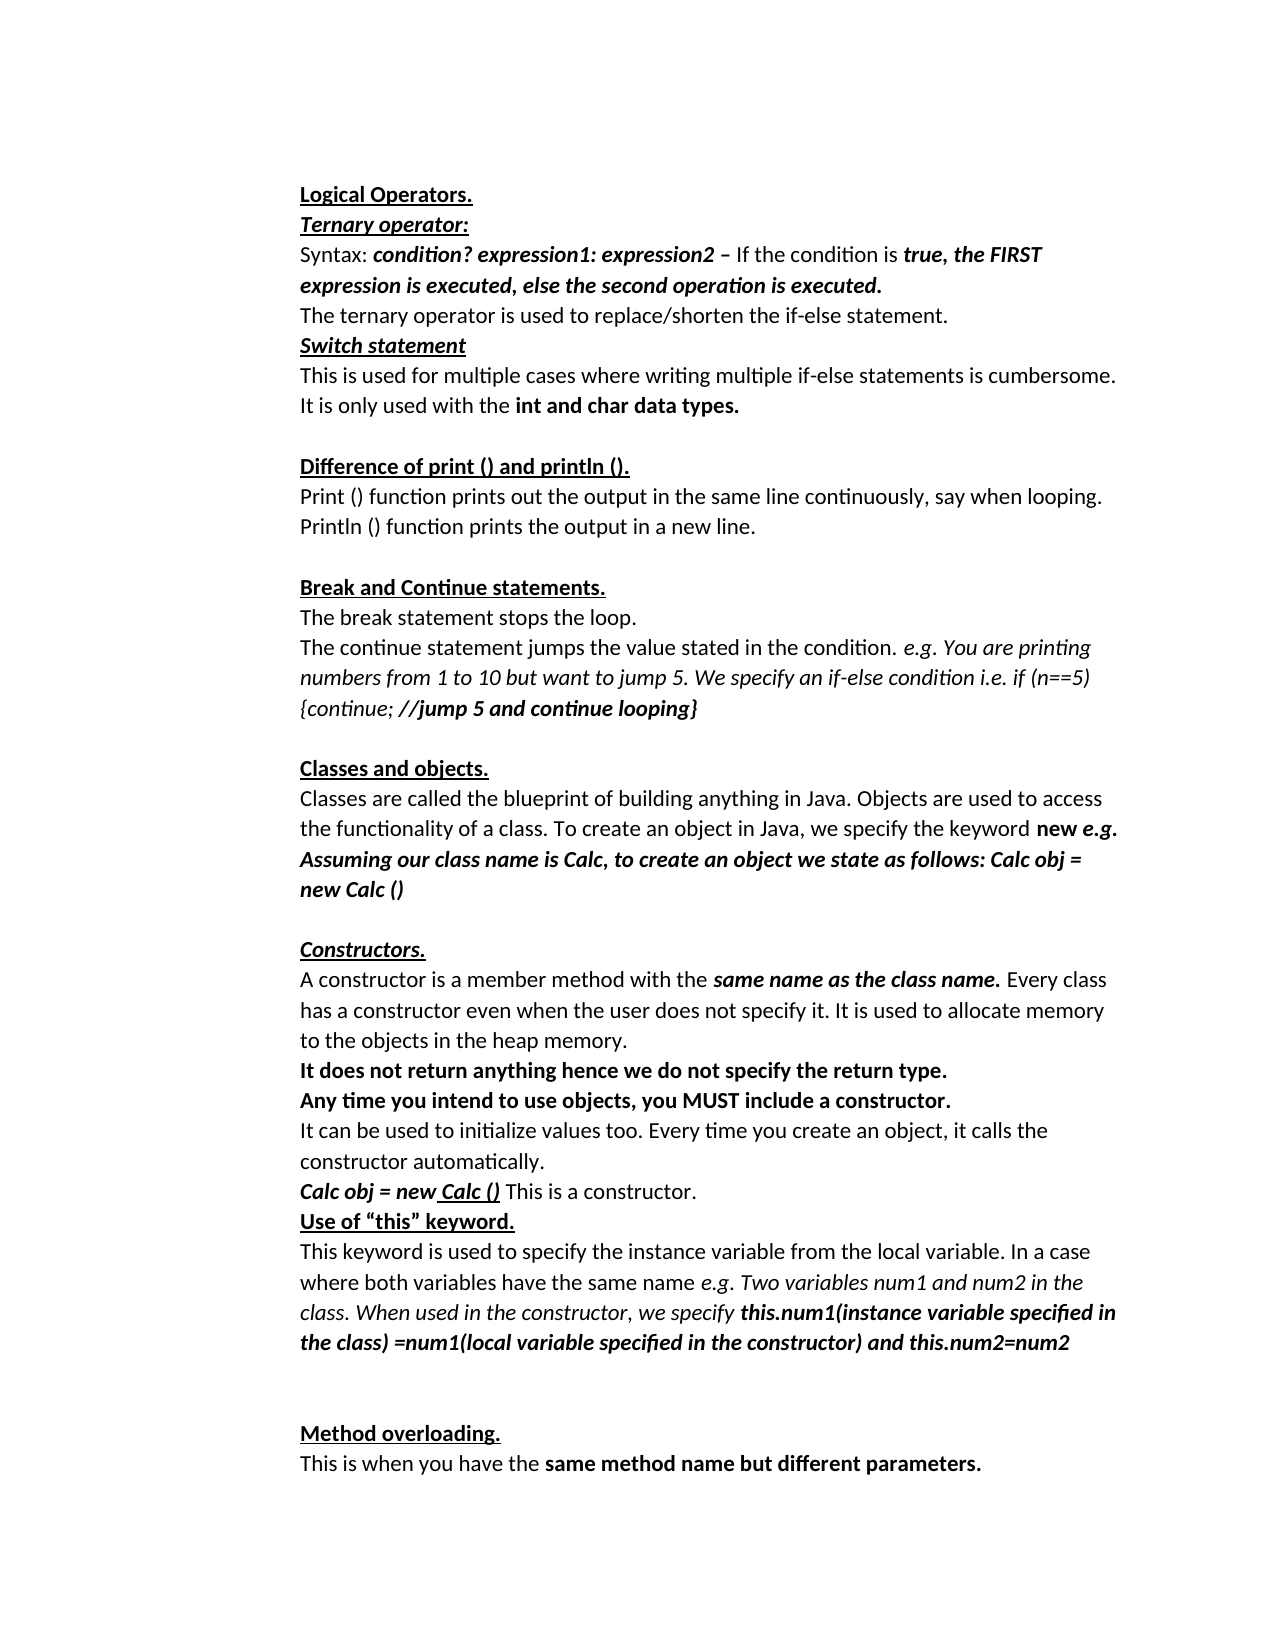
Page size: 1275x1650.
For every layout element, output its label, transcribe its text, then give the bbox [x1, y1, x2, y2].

list This is used for multiple cases where writing multiple if-else statements is cumbersome. It is only used with the int and char data types. [300, 361, 1125, 420]
list The ternary operator is used to replace/shorten the if-else statement. [300, 301, 1125, 329]
list Classes and objects. [300, 754, 1125, 782]
list Classes are called the blueprint of building anything in Java. Objects are used to access the functionality of a class. To create an object in Java, we specify the keyword new e.g. Assuming our class name is Calc, to create an object we state as follows: Calc obj = new Calc () [300, 784, 1125, 903]
list Method overloading. [300, 1419, 1125, 1447]
list Calc obj = new Calc () This is a constructor. [300, 1177, 1125, 1205]
list Use of “this” keyword. [300, 1207, 1125, 1235]
list Difference of print () and println (). [300, 452, 1125, 480]
list Print () function prints out the output in the same line continuously, say when looping. [300, 482, 1125, 510]
list Syntax: condition? expression1: expression2 – If the condition is true, the FIRST expression is executed, else the second operation is executed. [300, 241, 1125, 299]
list It can be used to initialize values too. Every time you create an object, it calls the constructor automatically. [300, 1117, 1125, 1175]
list It does not return anything hence we do not specify the return type. [300, 1056, 1125, 1084]
list Println () function prints the output in a new line. [300, 512, 1125, 541]
list This keyword is used to specify the instance variable from the local variable. In a case where both variables have the same name e.g. Two variables num1 and num2 in the class. When used in the constructor, we specify this.num1(instance variable specified in the class) =num1(local variable specified in the constructor) and this.num2=num2 [300, 1237, 1125, 1356]
list Constructors. [300, 935, 1125, 963]
list Switch statement [300, 331, 1125, 359]
list Logical Operators. [300, 180, 1125, 208]
list Any time you intend to use objects, you MUST include a constructor. [300, 1086, 1125, 1114]
list Break and Continue statements. [300, 573, 1125, 601]
list This is when you have the same method name but different parameters. [300, 1449, 1125, 1477]
list The break statement stops the loop. [300, 603, 1125, 631]
list The continue statement jumps the value stated in the condition. e.g. You are printing numbers from 1 to 10 but want to jump 5. We specify an if-else condition i.e. if (n==5) {continue; //jump 5 and continue looping} [300, 633, 1125, 722]
list A constructor is a member method with the same name as the class name. Every class has a constructor even when the user does not specify it. It is used to allocate memory to the objects in the heap memory. [300, 966, 1125, 1054]
list Ternary operator: [300, 210, 1125, 238]
